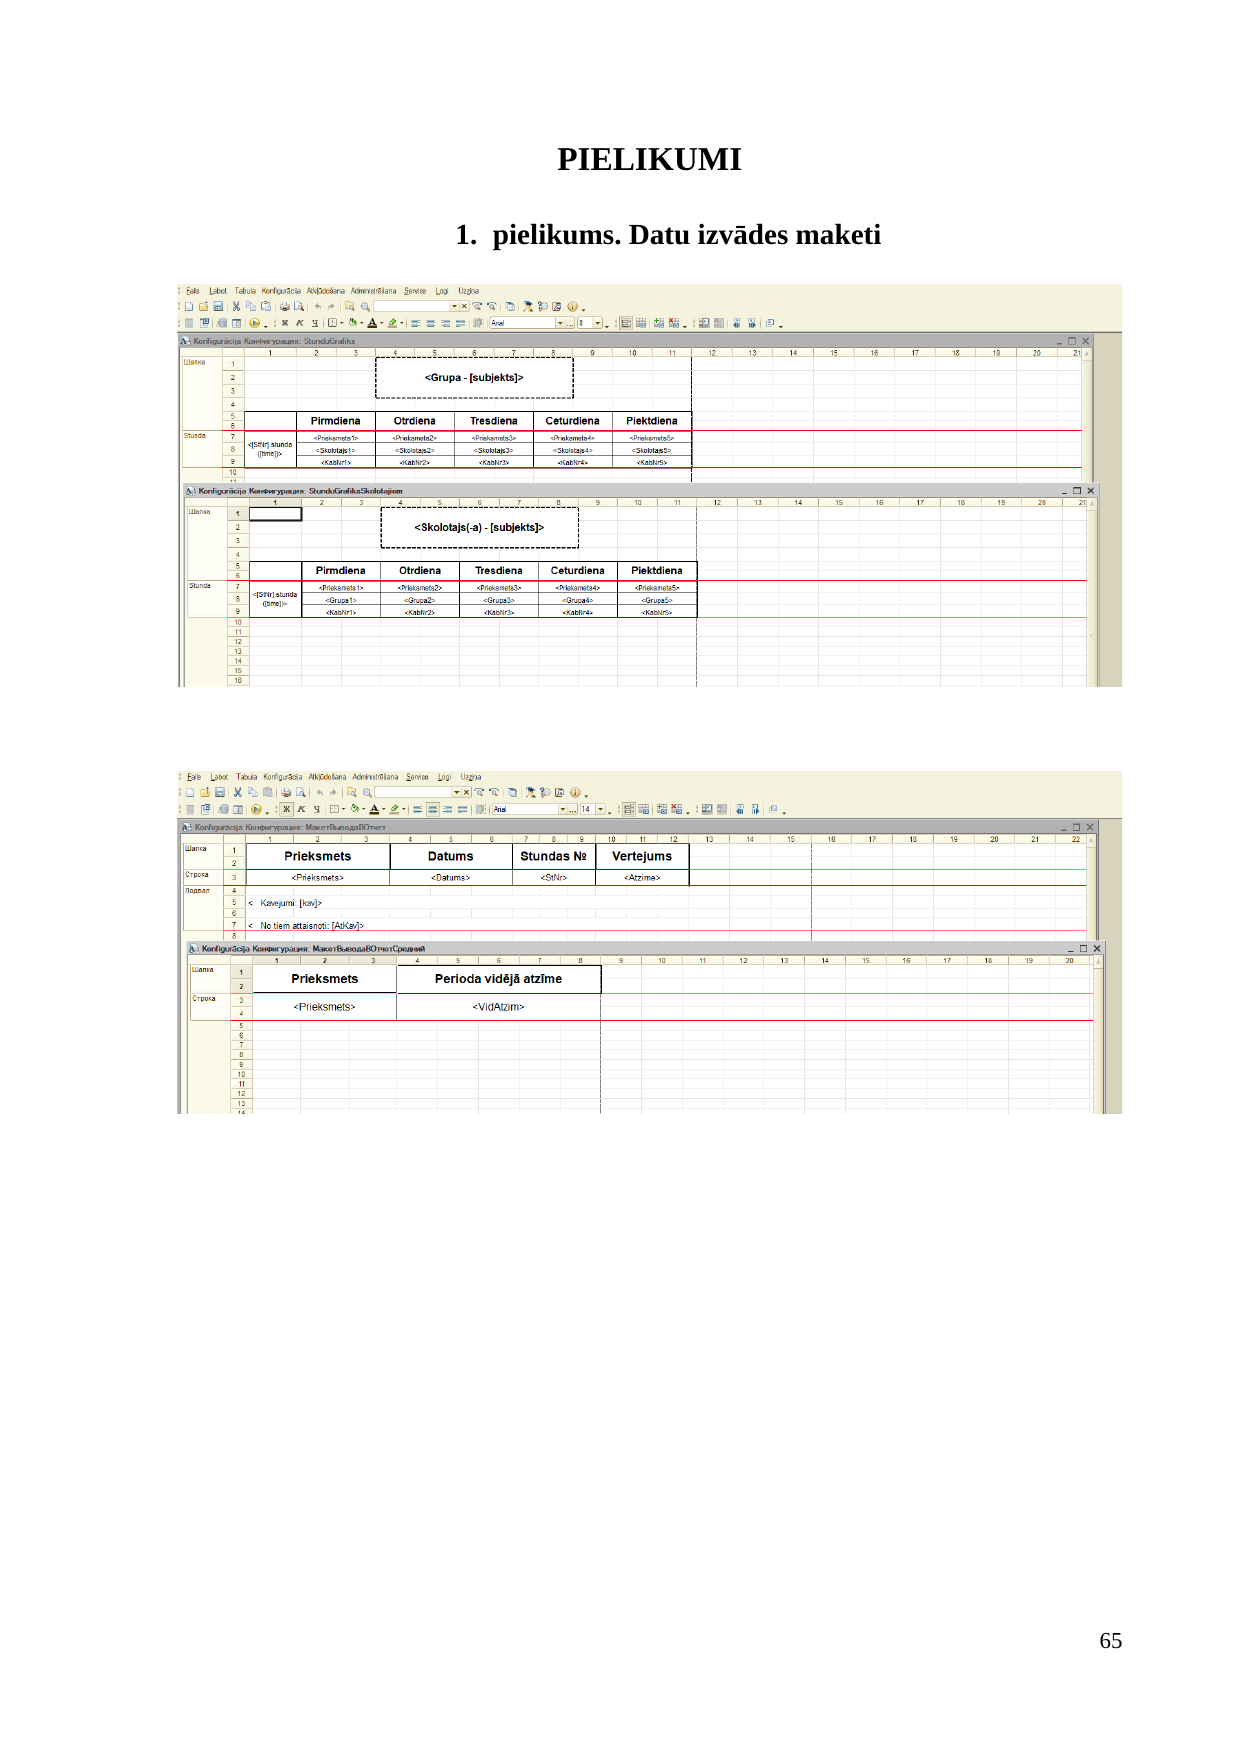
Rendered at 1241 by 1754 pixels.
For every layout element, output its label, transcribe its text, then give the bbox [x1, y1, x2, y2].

subtitle pielikums. Datu izvādes maketi [215, 217, 1122, 251]
picture [177, 771, 1123, 1114]
subtitle PIELIKUMI [177, 139, 1122, 177]
picture [177, 284, 1123, 687]
